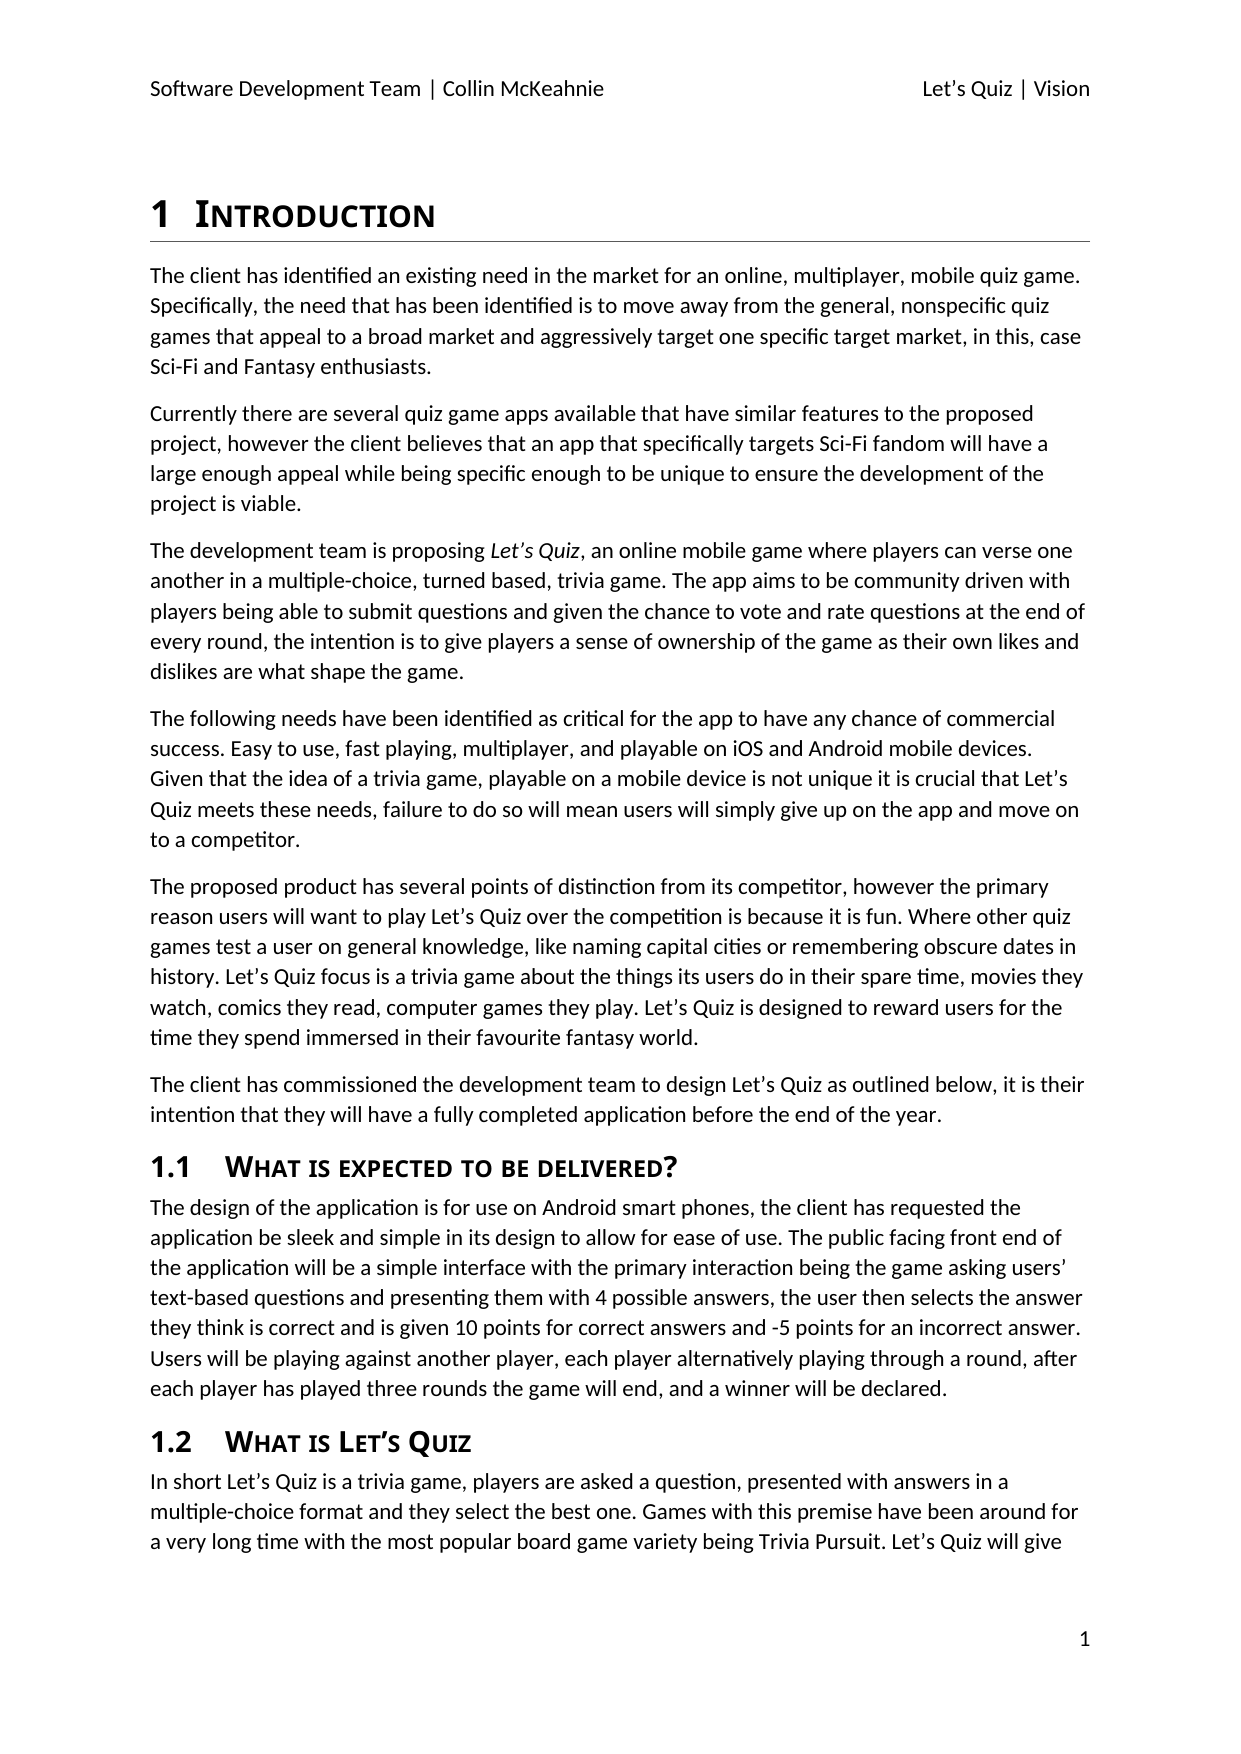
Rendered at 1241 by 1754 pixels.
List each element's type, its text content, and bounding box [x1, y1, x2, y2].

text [150, 1467, 1090, 1555]
subtitle What is expected to be delivered? [150, 1147, 1090, 1186]
text Currently there are several quiz game apps available that have similar features to the proposed project, however the client believes that an app that specifically targets Sci-Fi fandom will have a large enough appeal while being specific enough to be unique to ensure the development of the project is viable. [150, 399, 1090, 517]
text The client has identified an existing need in the market for an online, multiplayer, mobile quiz game. Specifically, the need that has been identified is to move away from the general, nonspecific quiz games that appeal to a broad market and aggressively target one specific target market, in this, case Sci-Fi and Fantasy enthusiasts. [150, 261, 1090, 380]
text The client has commissioned the development team to design Let’s Quiz as outlined below, it is their intention that they will have a fully completed application before the end of the year. [150, 1070, 1090, 1128]
text The proposed product has several points of distinction from its competitor, however the primary reason users will want to play Let’s Quiz over the competition is because it is fun. Where other quiz games test a user on general knowledge, like naming capital cities or remembering obscure dates in history. Let’s Quiz focus is a trivia game about the things its users do in their spare time, movies they watch, comics they read, computer games they play. Let’s Quiz is designed to reward users for the time they spend immersed in their favourite fantasy world. [150, 872, 1090, 1051]
subtitle What is Let’s Quiz [150, 1421, 1090, 1461]
text The design of the application is for use on Android smart phones, the client has requested the application be sleek and simple in its design to allow for ease of use. The public facing front end of the application will be a simple interface with the primary interaction being the game asking users’ text-based questions and presenting them with 4 possible answers, the user then selects the answer they think is correct and is given 10 points for correct answers and -5 points for an incorrect answer. Users will be playing against another player, each player alternatively playing through a round, after each player has played three rounds the game will end, and a winner will be declared. [150, 1193, 1090, 1402]
text The development team is proposing Let’s Quiz, an online mobile game where players can verse one another in a multiple-choice, turned based, trivia game. The app aims to be community driven with players being able to submit questions and given the chance to vote and rate questions at the end of every round, the intention is to give players a sense of ownership of the game as their own likes and dislikes are what shape the game. [150, 536, 1090, 685]
subtitle Introduction [150, 187, 1090, 241]
text The following needs have been identified as critical for the app to have any chance of commercial success. Easy to use, fast playing, multiplayer, and playable on iOS and Android mobile devices. Given that the idea of a trivia game, playable on a mobile device is not unique it is crucial that Let’s Quiz meets these needs, failure to do so will mean users will simply give up on the app and move on to a competitor. [150, 704, 1090, 853]
